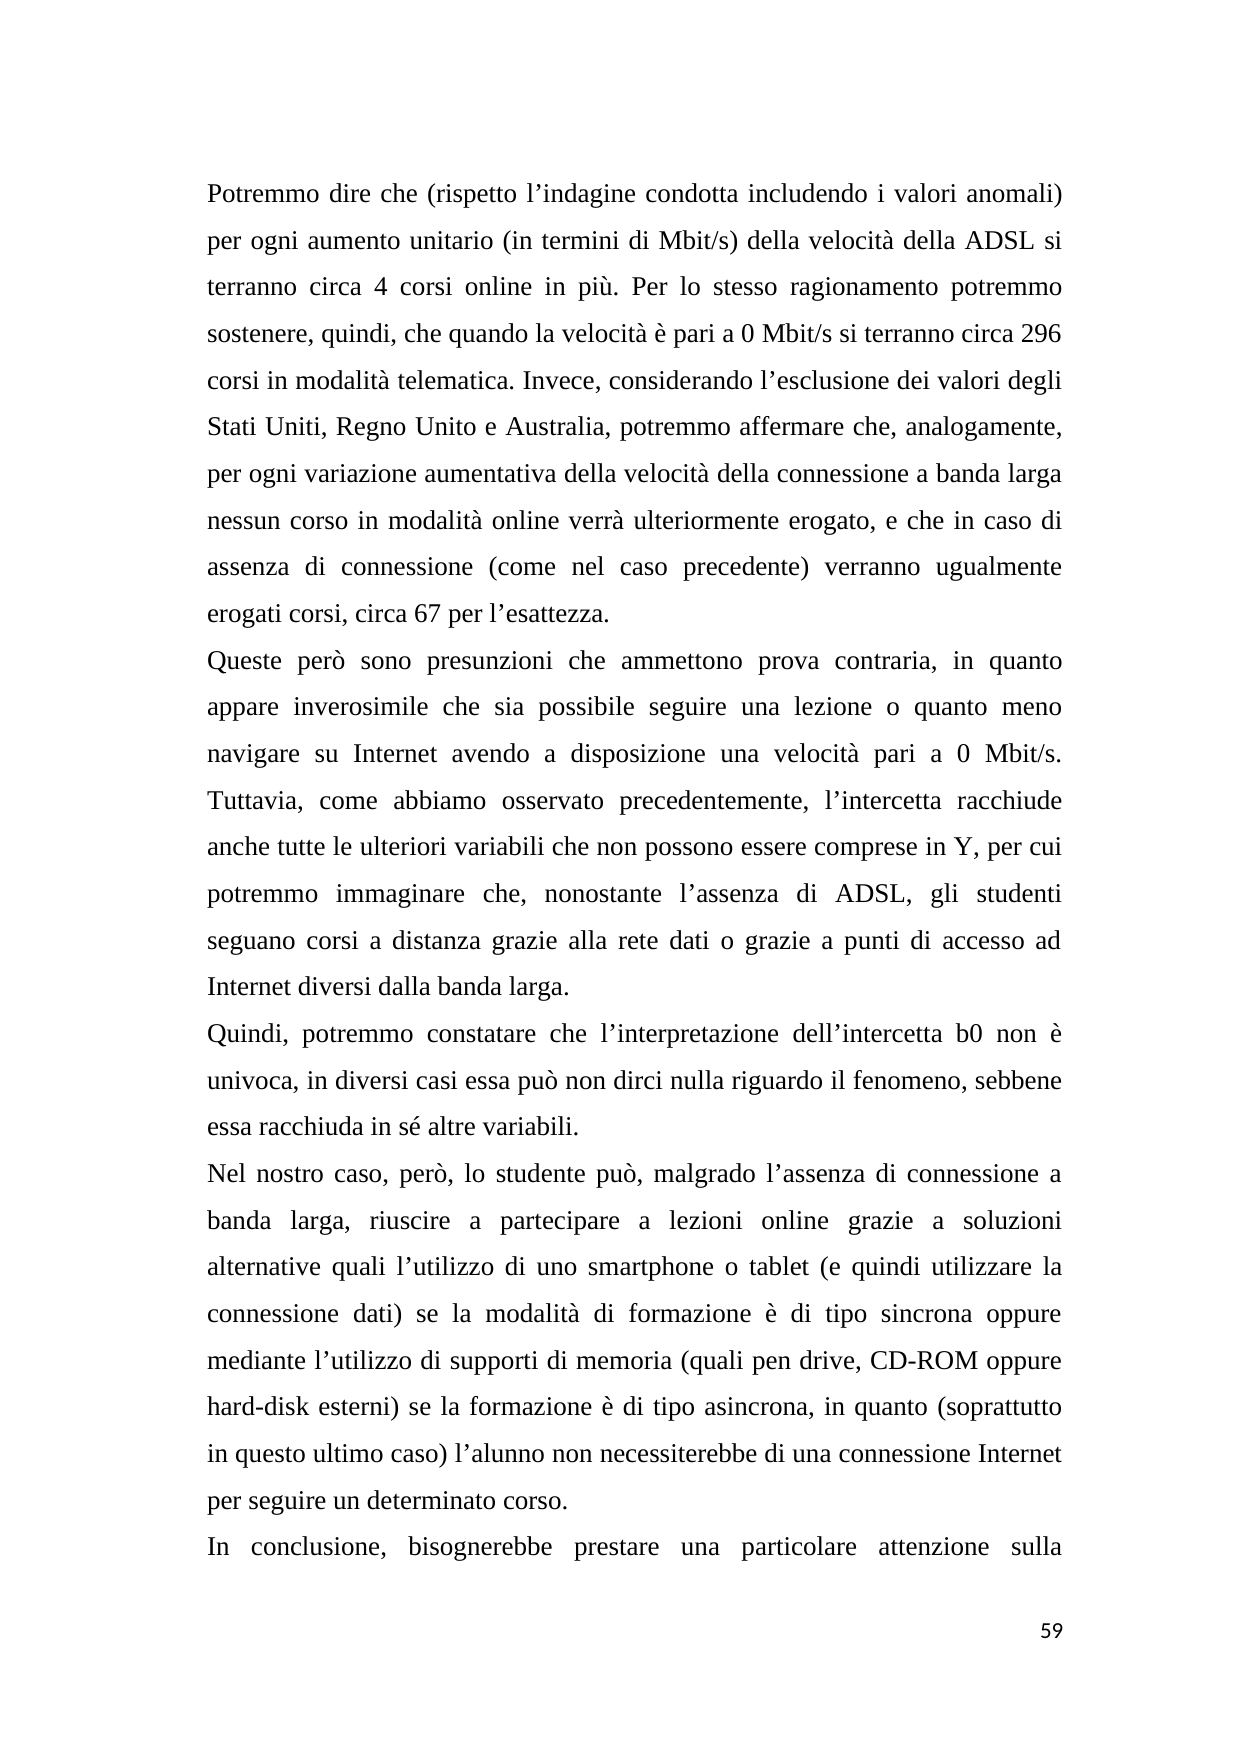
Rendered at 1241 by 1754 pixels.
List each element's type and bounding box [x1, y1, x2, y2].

text [207, 177, 1063, 1562]
